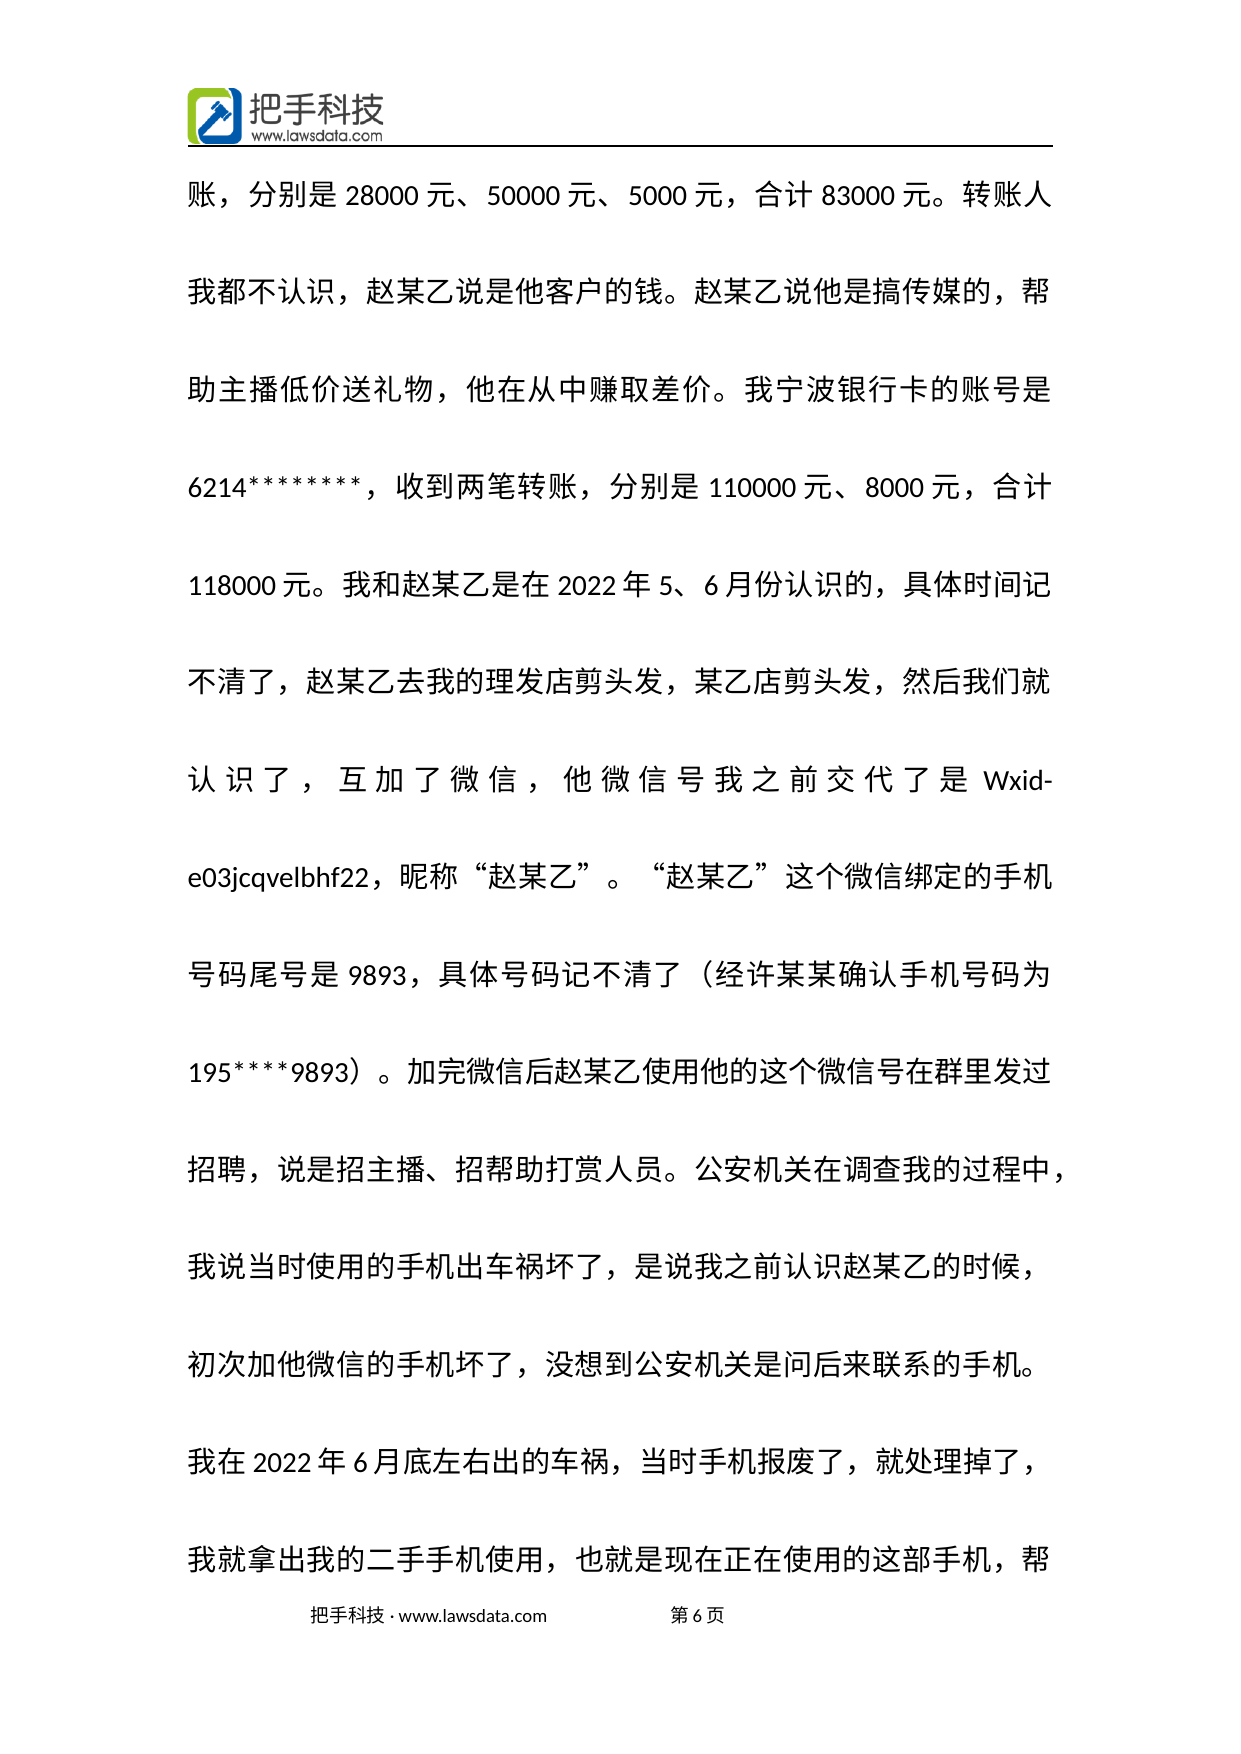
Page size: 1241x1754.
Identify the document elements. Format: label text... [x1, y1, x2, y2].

picture [187, 88, 384, 144]
